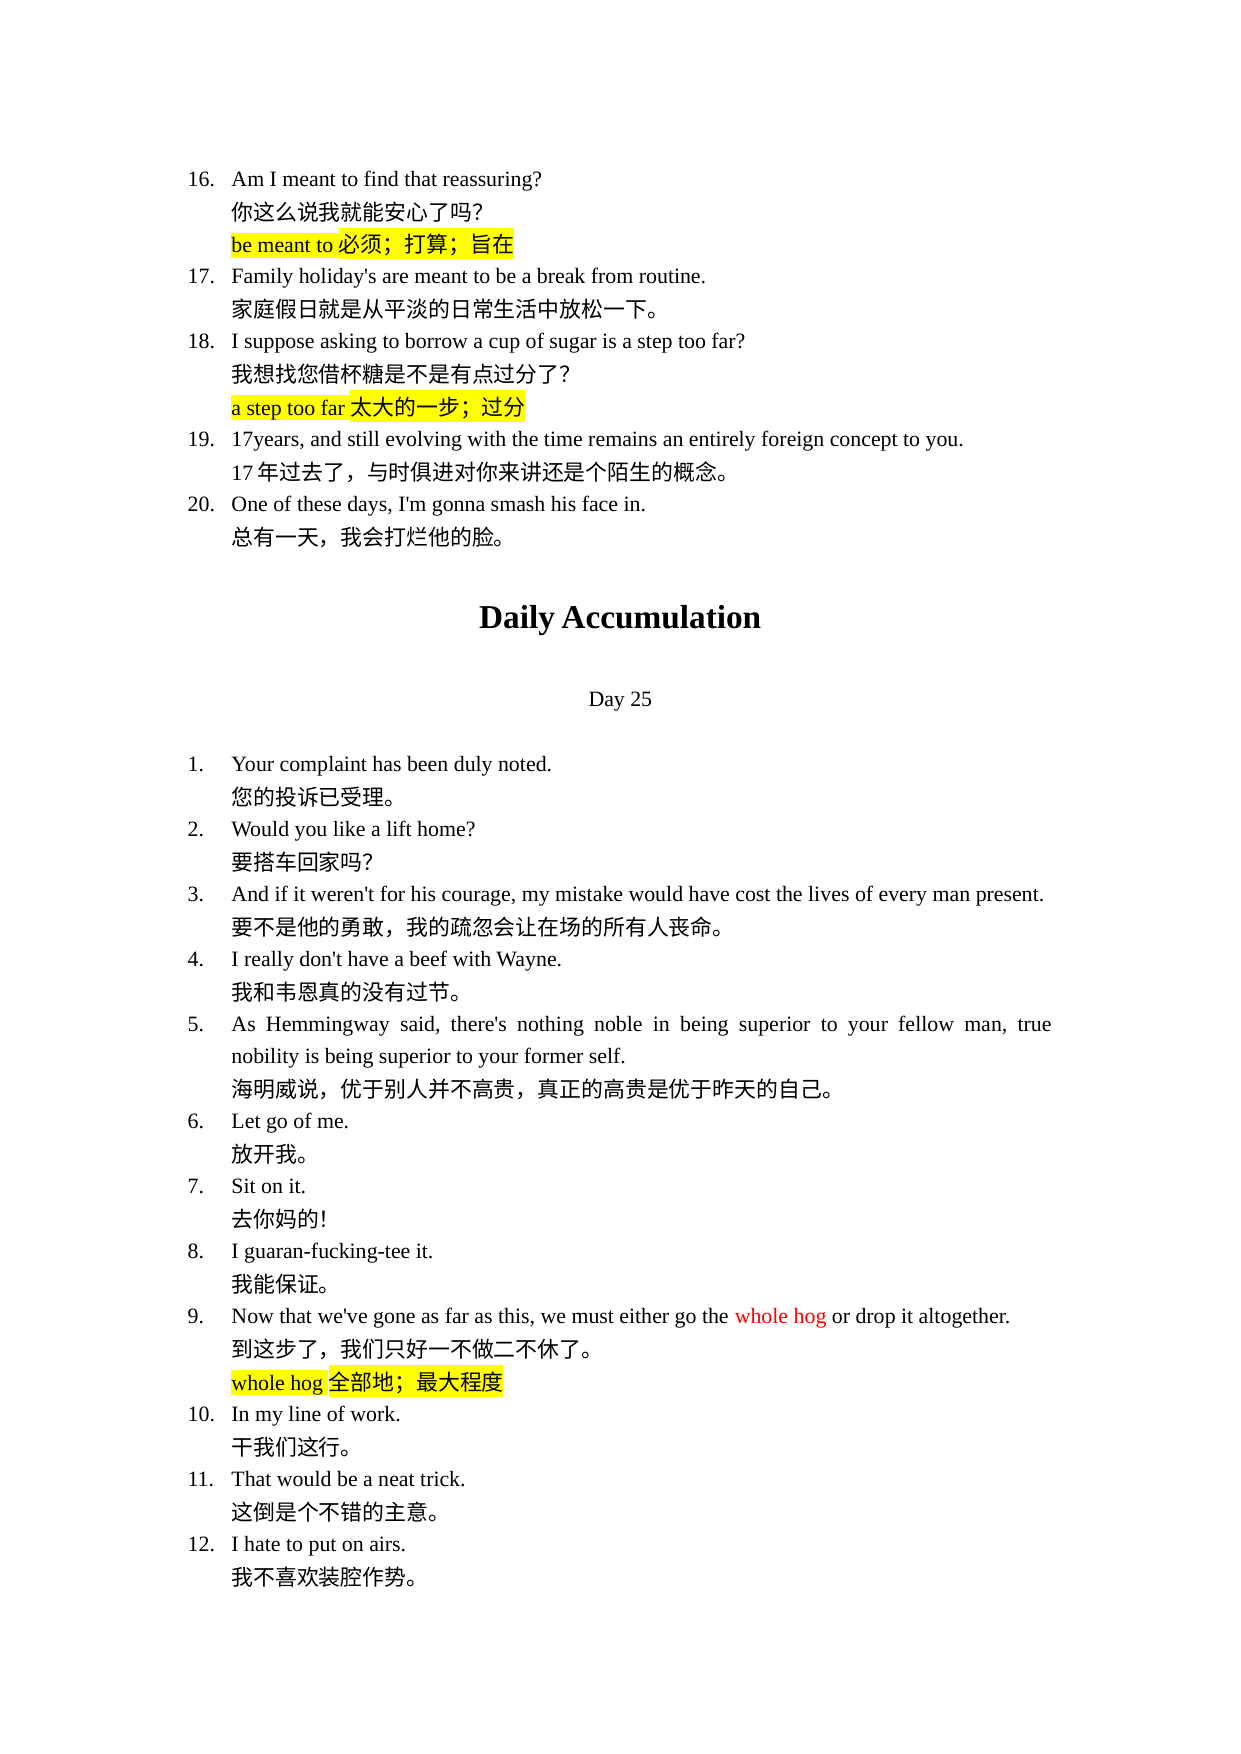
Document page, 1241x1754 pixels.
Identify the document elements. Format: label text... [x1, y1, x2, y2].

list Now that we've gone as far as this, we must either go the whole hog or drop it altogether. 到这步了，我们只好一不做二不休了。 whole hog 全部地；最大程度 [187, 1299, 1053, 1397]
list Your complaint has been duly noted. 您的投诉已受理。 [187, 747, 1053, 812]
list I suppose asking to borrow a cup of sugar is a step too far? 我想找您借杯糖是不是有点过分了？ a step too far 太大的一步；过分 [187, 324, 1053, 422]
list 17years, and still evolving with the time remains an entirely foreign concept to you. 17年过去了，与时俱进对你来讲还是个陌生的概念。 [187, 422, 1053, 487]
list I hate to put on airs. 我不喜欢装腔作势。 [187, 1527, 1053, 1592]
list That would be a neat trick. 这倒是个不错的主意。 [187, 1462, 1053, 1527]
list Would you like a lift home? 要搭车回家吗？ [187, 812, 1053, 877]
text Day 25 [187, 682, 1053, 714]
list As Hemmingway said, there's nothing noble in being superior to your fellow man, true nobility is being superior to your former self. 海明威说，优于别人并不高贵，真正的高贵是优于昨天的自己。 [187, 1007, 1053, 1104]
list Am I meant to find that reassuring? 你这么说我就能安心了吗？ be meant to 必须；打算；旨在 [187, 162, 1053, 259]
list Let go of me. 放开我。 [187, 1104, 1053, 1169]
list In my line of work. 干我们这行。 [187, 1397, 1053, 1462]
list I guaran-fucking-tee it. 我能保证。 [187, 1234, 1053, 1299]
list Family holiday's are meant to be a break from routine. 家庭假日就是从平淡的日常生活中放松一下。 [187, 259, 1053, 324]
list Sit on it. 去你妈的！ [187, 1169, 1053, 1234]
list I really don't have a beef with Wayne. 我和韦恩真的没有过节。 [187, 942, 1053, 1007]
list And if it weren't for his courage, my mistake would have cost the lives of every man present. 要不是他的勇敢，我的疏忽会让在场的所有人丧命。 [187, 877, 1053, 942]
list One of these days, I'm gonna smash his face in. 总有一天，我会打烂他的脸。 [187, 487, 1053, 552]
text Daily Accumulation [187, 584, 1053, 649]
